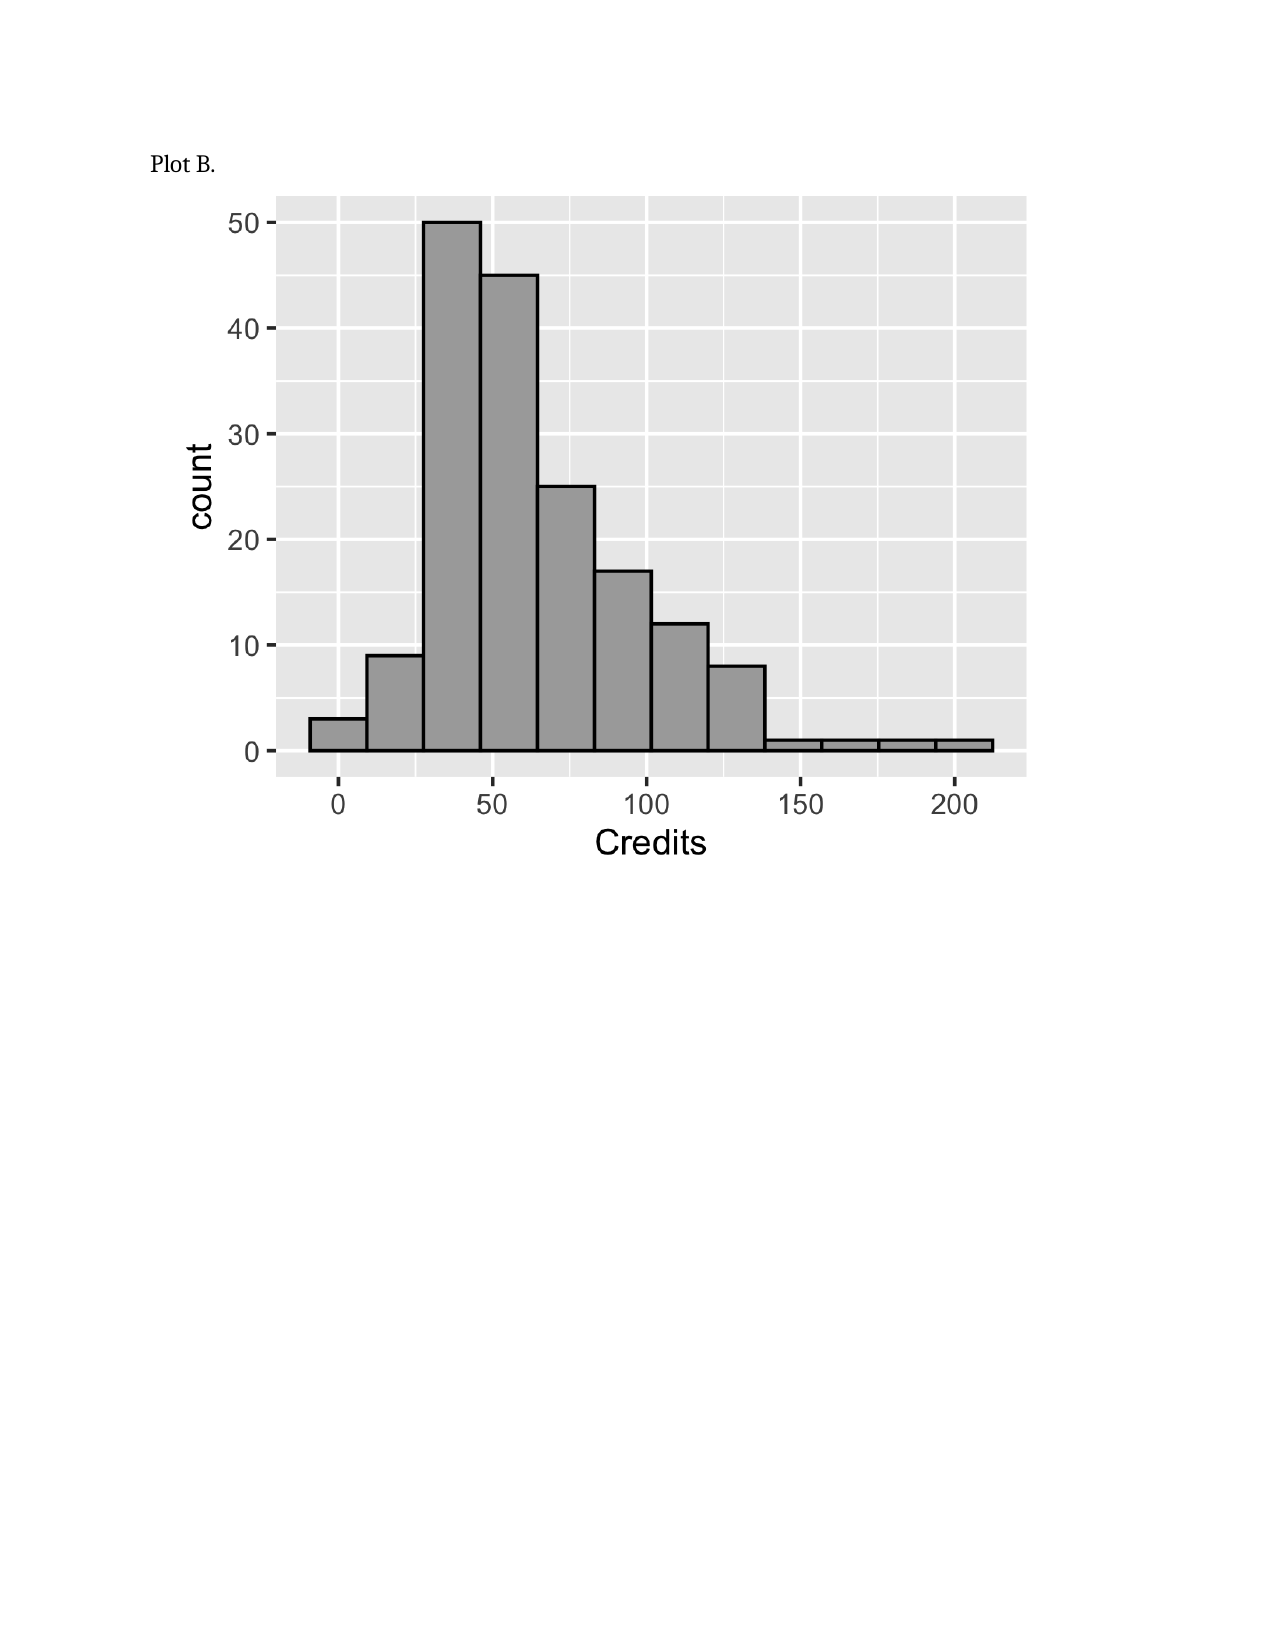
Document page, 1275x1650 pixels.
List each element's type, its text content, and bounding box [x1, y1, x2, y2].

picture [168, 178, 1044, 879]
